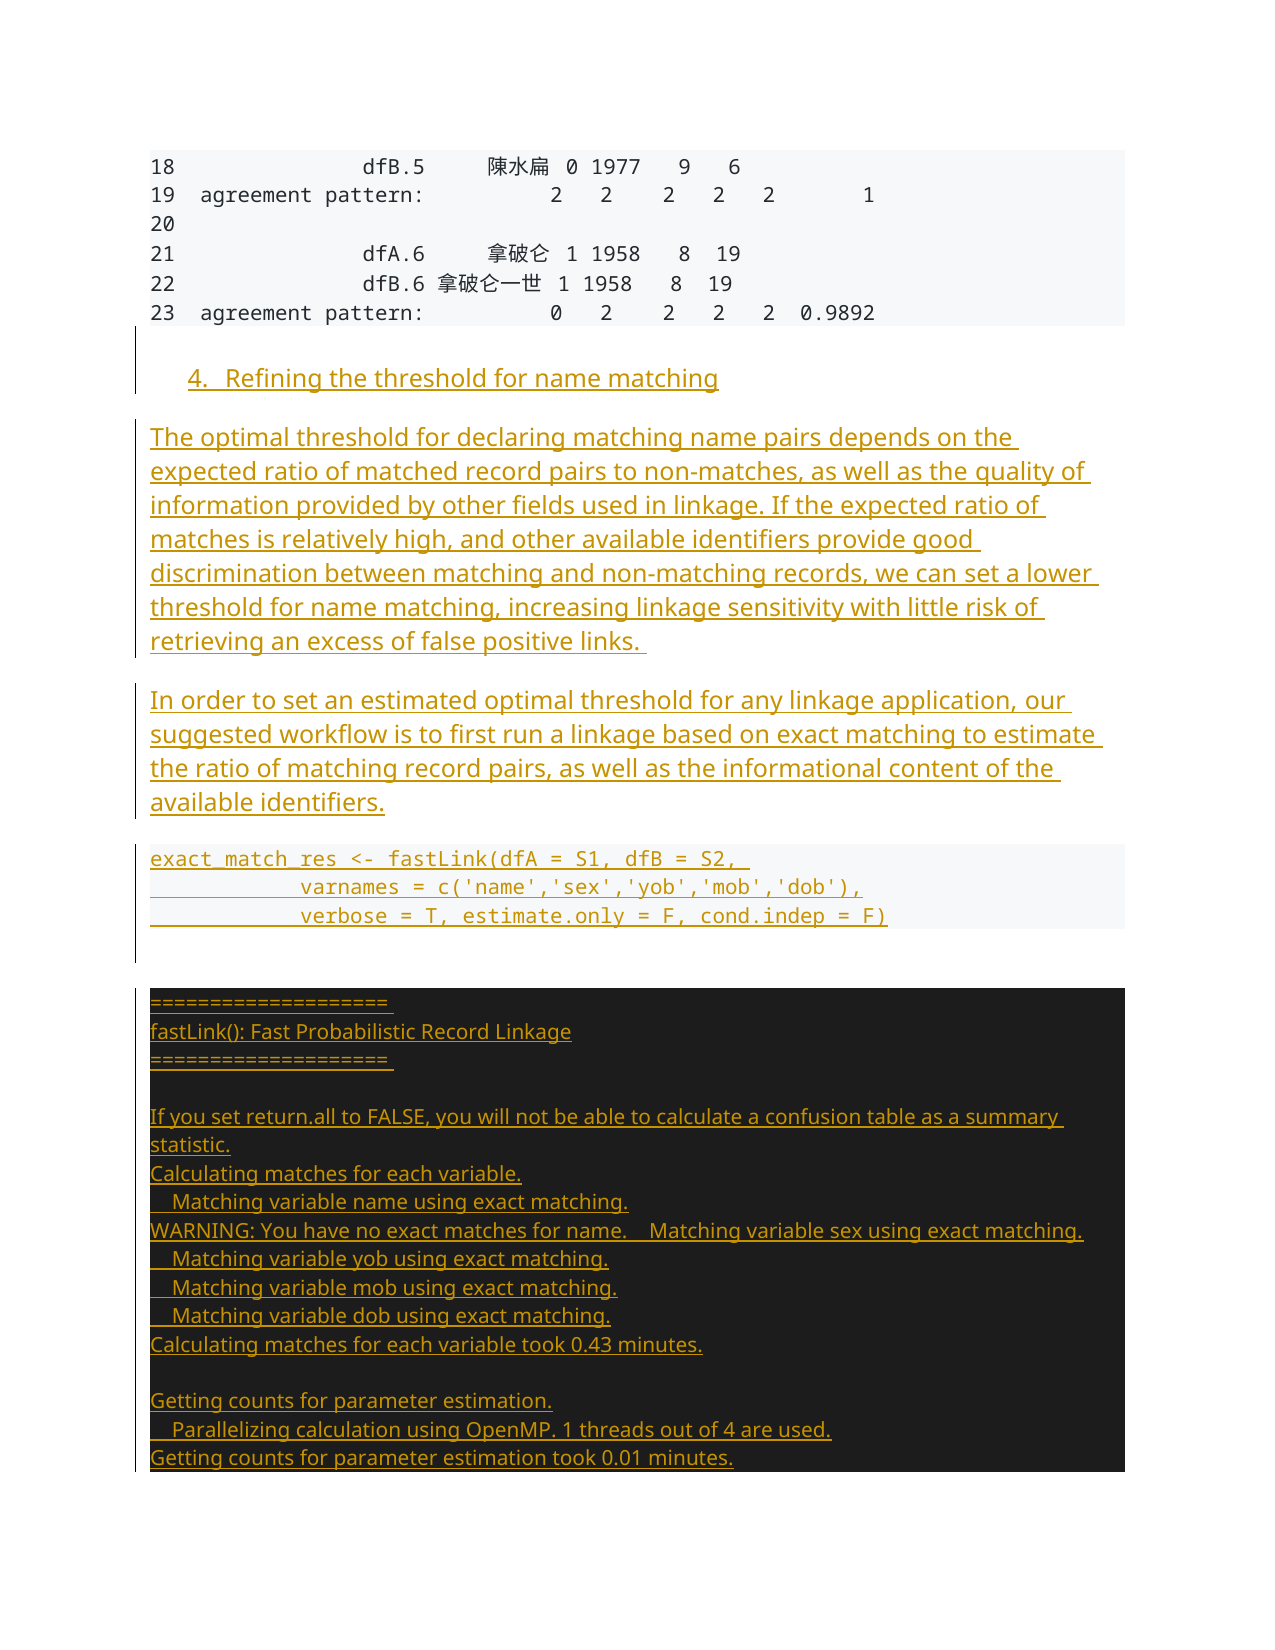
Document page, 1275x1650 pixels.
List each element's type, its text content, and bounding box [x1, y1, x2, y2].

text 19 agreement pattern: 2 2 2 2 2 1 [150, 180, 1125, 209]
text 23 agreement pattern: 0 2 2 2 2 0.9892 [150, 298, 1125, 326]
text 18 dfB.5 陳水扁 0 1977 9 6 [150, 150, 1125, 180]
text 22 dfB.6 拿破仑一世 1 1958 8 19 [150, 267, 1125, 298]
text 21 dfA.6 拿破仑 1 1958 8 19 [150, 237, 1125, 267]
text 20 [150, 209, 1125, 237]
